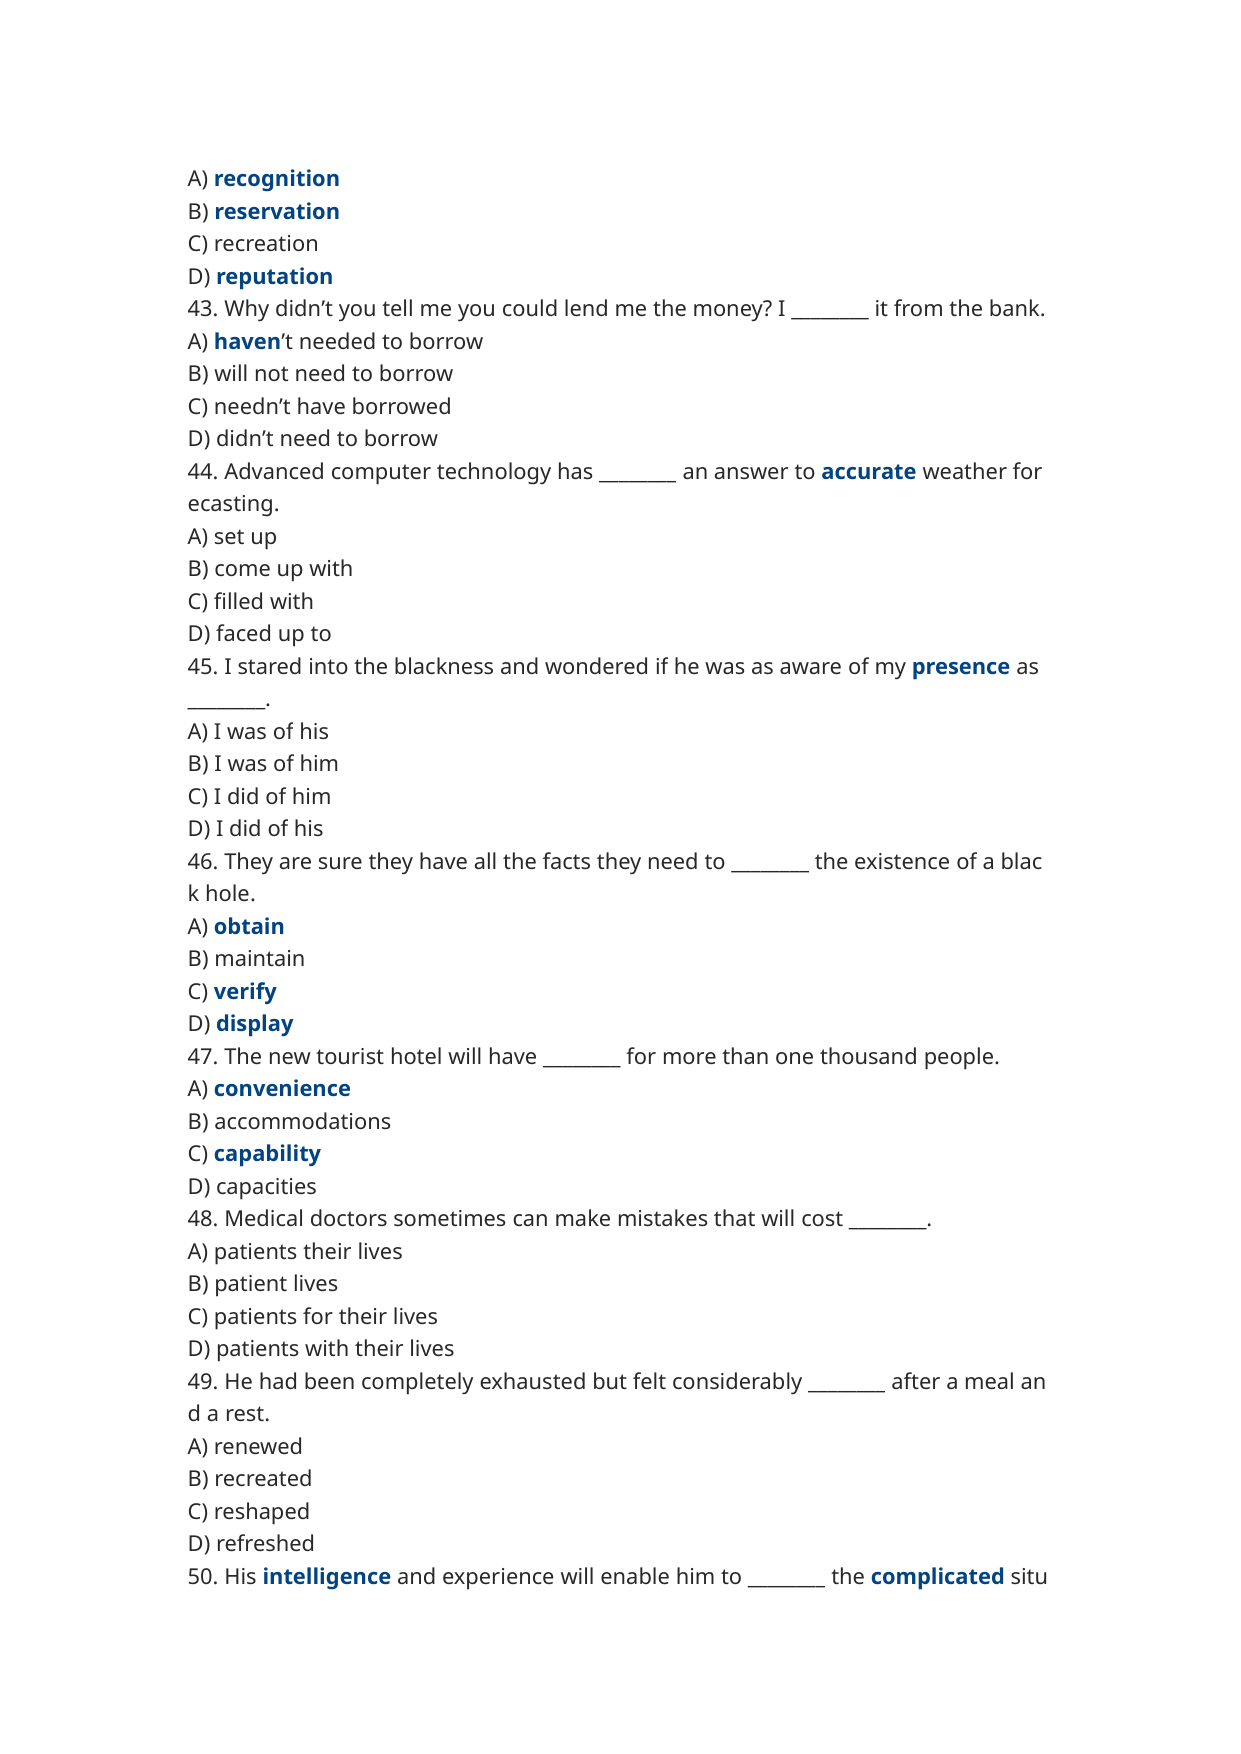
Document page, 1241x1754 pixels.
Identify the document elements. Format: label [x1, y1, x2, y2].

text [187, 162, 1053, 1592]
